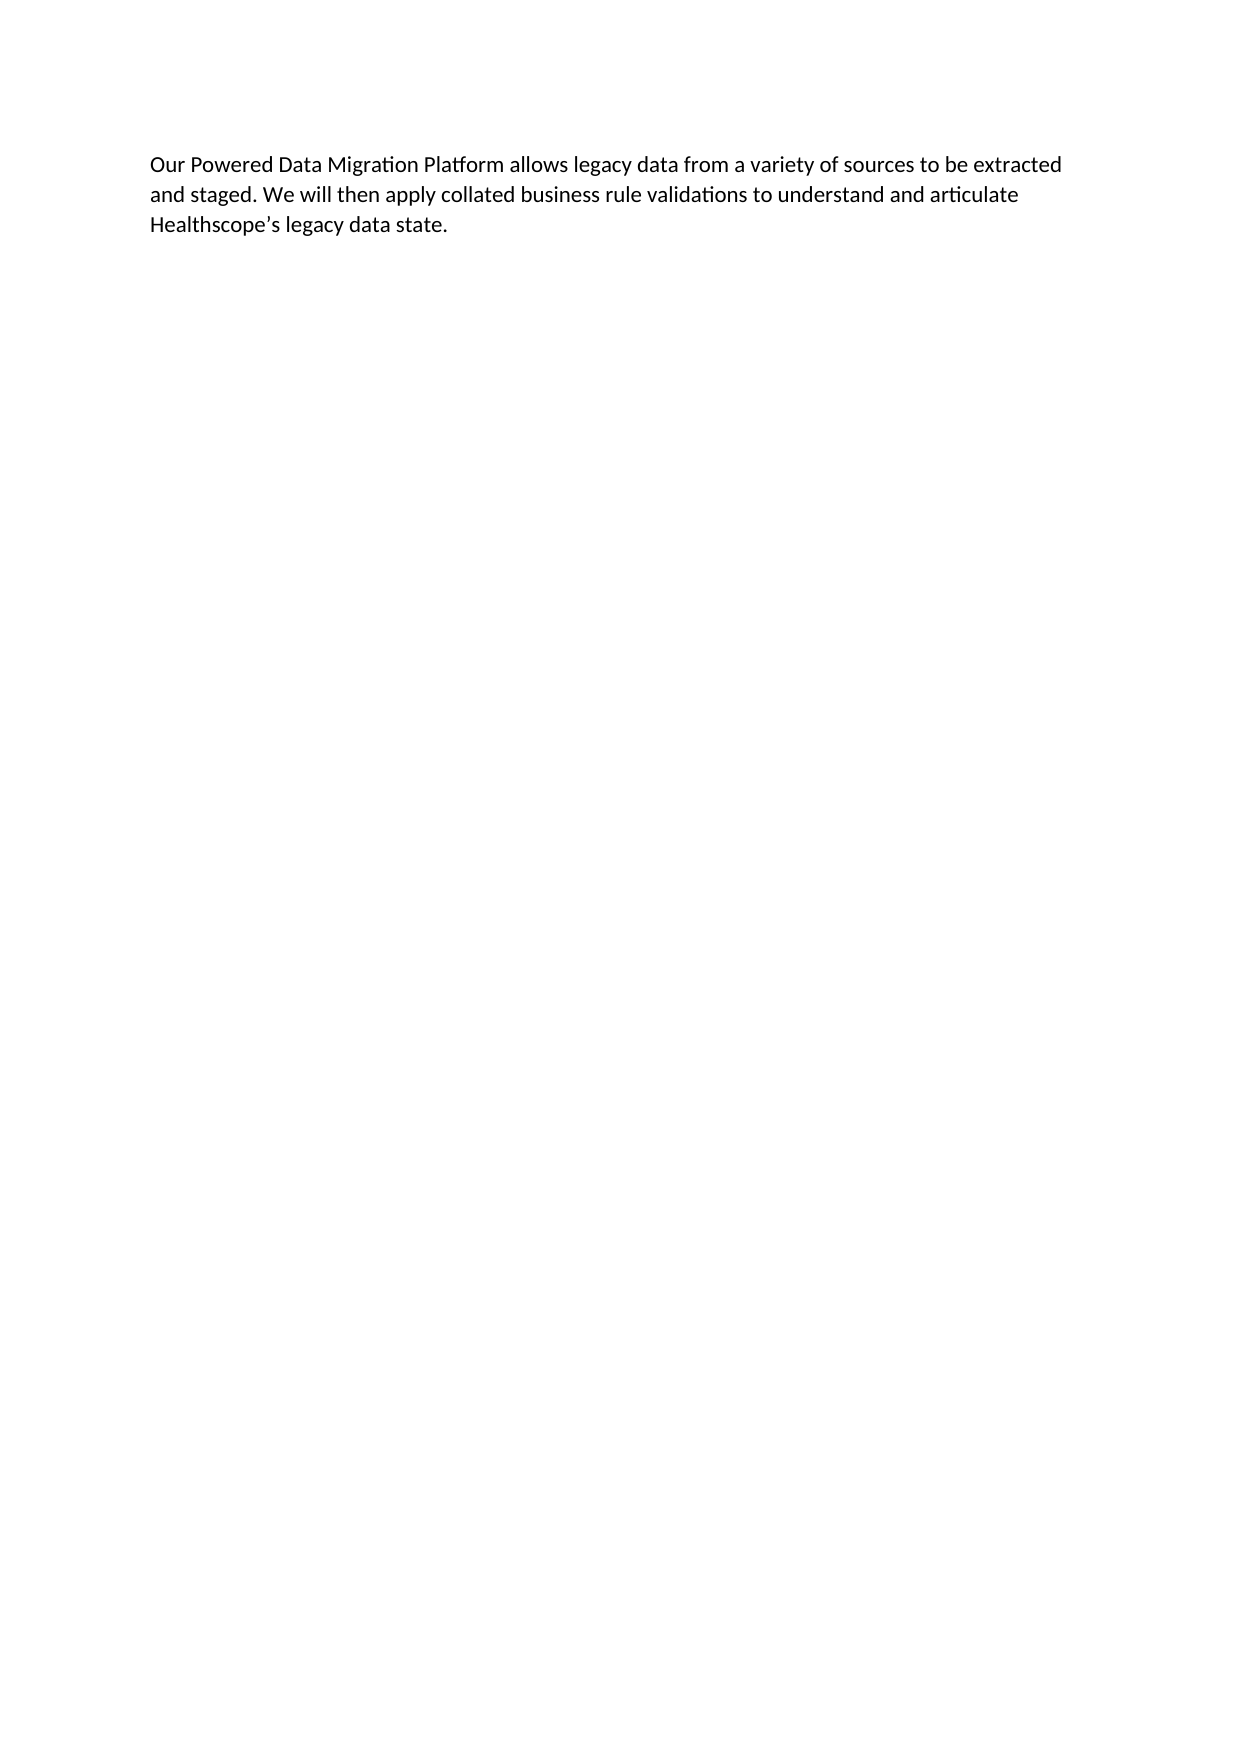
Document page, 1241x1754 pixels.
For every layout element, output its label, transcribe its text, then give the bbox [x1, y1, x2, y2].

text Our Powered Data Migration Platform allows legacy data from a variety of sources to be extracted and staged. We will then apply collated business rule validations to understand and articulate Healthscope’s legacy data state. [150, 150, 1090, 238]
